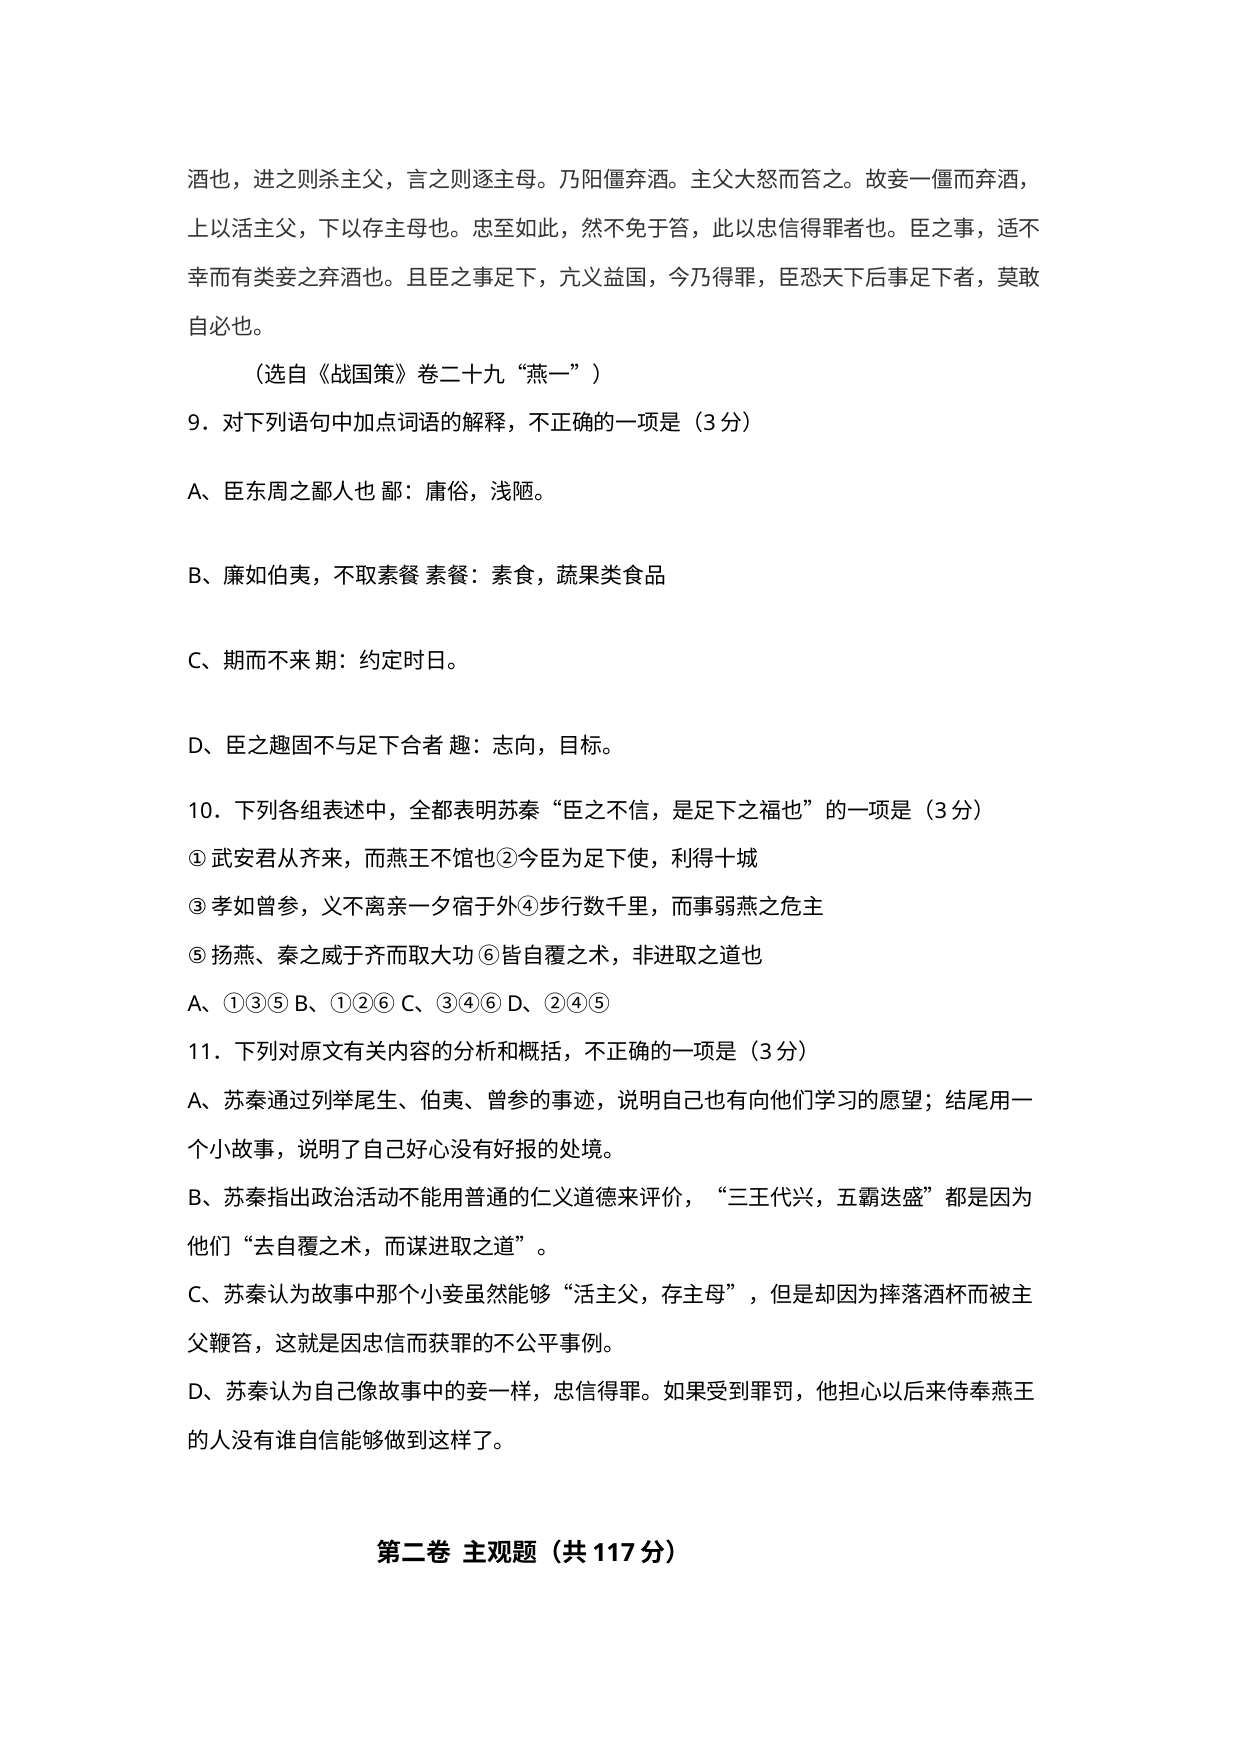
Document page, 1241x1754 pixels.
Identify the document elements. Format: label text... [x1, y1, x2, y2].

text D、苏秦认为自己像故事中的妾一样，忠信得罪。如果受到罪罚，他担心以后来侍奉燕王的人没有谁自信能够做到这样了。 [187, 1374, 1053, 1455]
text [187, 162, 1053, 341]
text A、苏秦通过列举尾生、伯夷、曾参的事迹，说明自己也有向他们学习的愿望；结尾用一个小故事，说明了自己好心没有好报的处境。 [187, 1082, 1053, 1164]
text 11．下列对原文有关内容的分析和概括，不正确的一项是（3分） [187, 1034, 1053, 1067]
text ③孝如曾参，义不离亲一夕宿于外④步行数千里，而事弱燕之危主 [187, 889, 1053, 922]
text 第二卷 主观题（共117分） [187, 1518, 1053, 1583]
text A、臣东周之鄙人也 鄙：庸俗，浅陋。 [187, 453, 1053, 518]
text ①武安君从齐来，而燕王不馆也②今臣为足下使，利得十城 [187, 841, 1053, 873]
text ⑤扬燕、秦之威于齐而取大功 ⑥皆自覆之术，非进取之道也 [187, 937, 1053, 970]
text D、臣之趣固不与足下合者 趣：志向，目标。 [187, 708, 1053, 773]
text B、廉如伯夷，不取素餐 素餐：素食，蔬果类食品 [187, 538, 1053, 603]
text （选自《战国策》卷二十九“燕一”） [187, 357, 1053, 389]
text A、①③⑤ B、①②⑥ C、③④⑥ D、②④⑤ [187, 986, 1053, 1018]
text B、苏秦指出政治活动不能用普通的仁义道德来评价，“三王代兴，五霸迭盛”都是因为他们“去自覆之术，而谋进取之道”。 [187, 1179, 1053, 1261]
text C、期而不来 期：约定时日。 [187, 623, 1053, 688]
text 9．对下列语句中加点词语的解释，不正确的一项是（3分） [187, 405, 1053, 437]
text C、苏秦认为故事中那个小妾虽然能够“活主父，存主母”，但是却因为摔落酒杯而被主父鞭笞，这就是因忠信而获罪的不公平事例。 [187, 1277, 1053, 1358]
text 10．下列各组表述中，全都表明苏秦“臣之不信，是足下之福也”的一项是（3分） [187, 792, 1053, 825]
